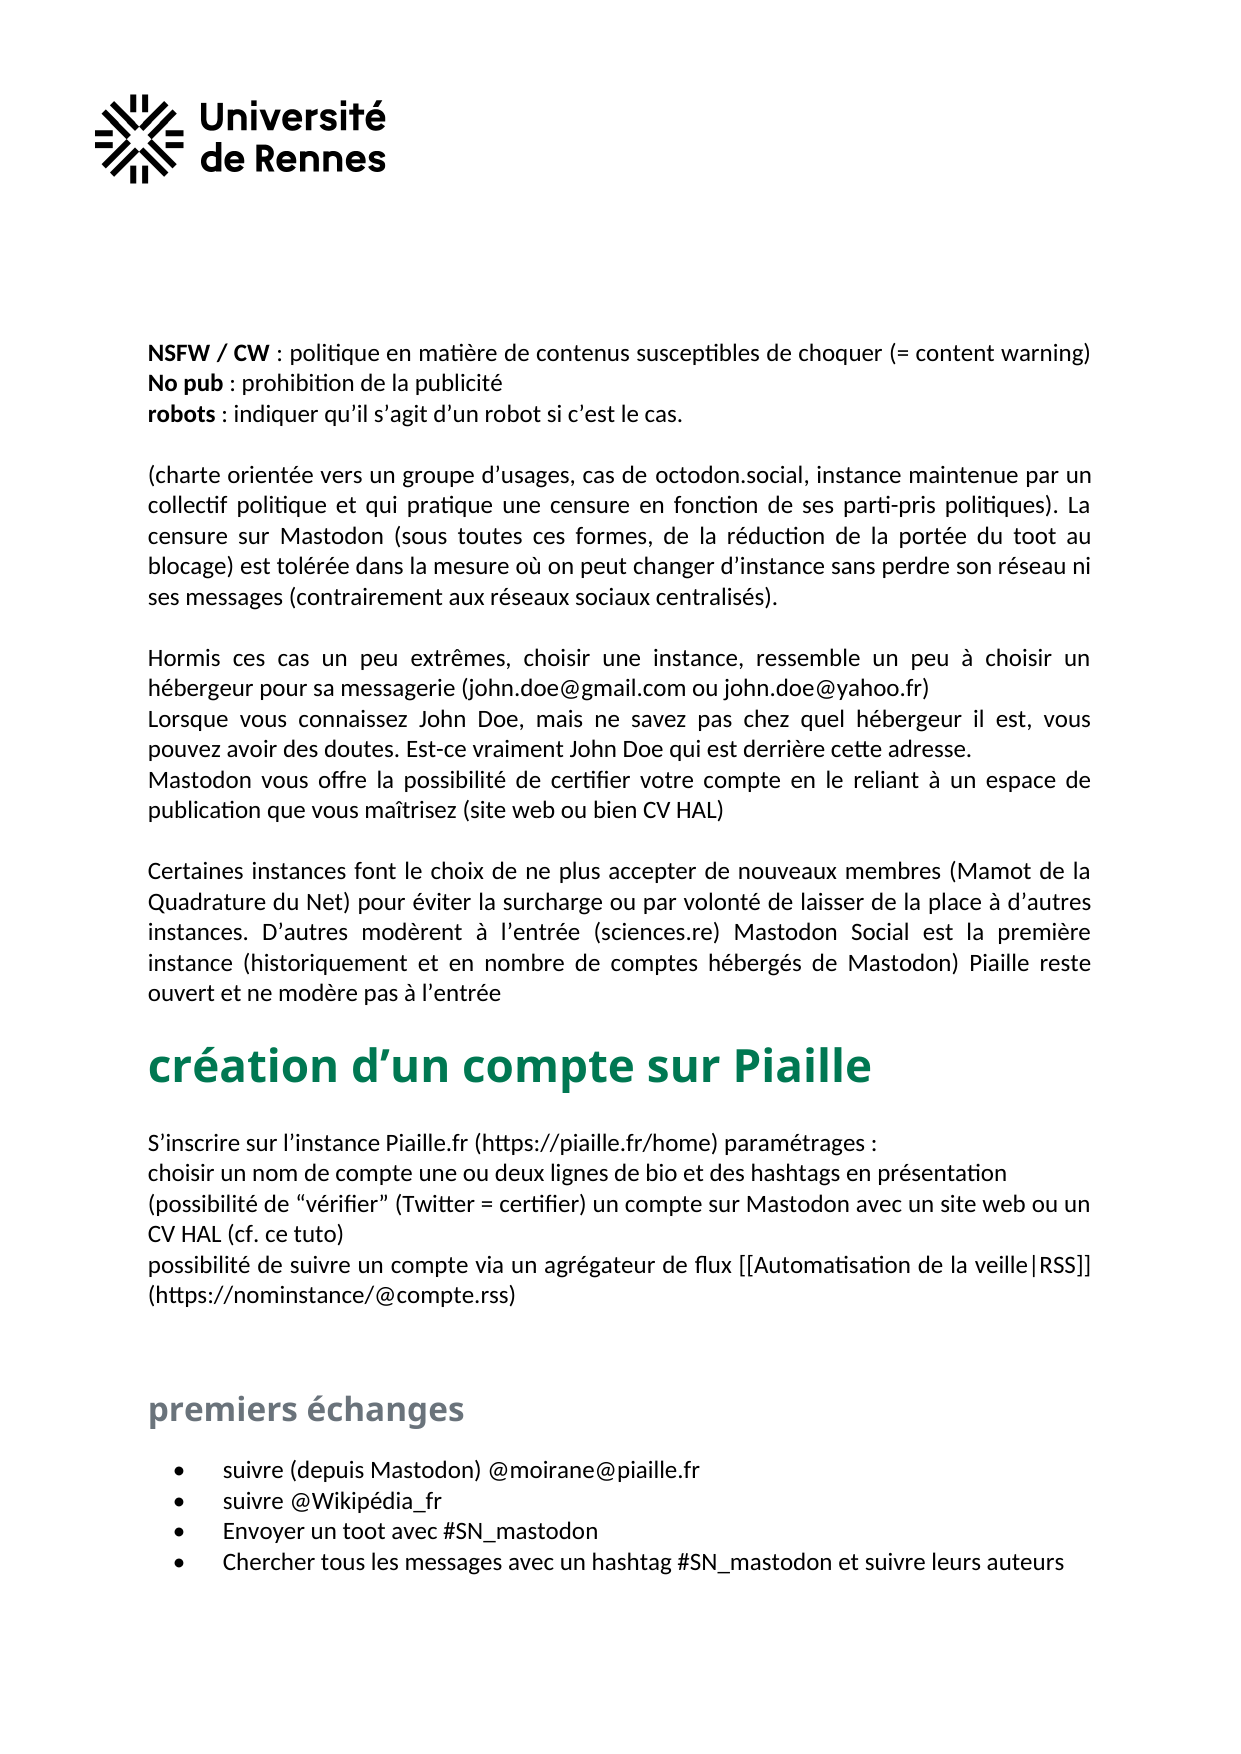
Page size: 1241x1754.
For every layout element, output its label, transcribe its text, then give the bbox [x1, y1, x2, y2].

list suivre (depuis Mastodon) @moirane@piaille.fr [173, 1454, 1093, 1485]
text choisir un nom de compte une ou deux lignes de bio et des hashtags en présentation [148, 1157, 1093, 1188]
text robots : indiquer qu’il s’agit d’un robot si c’est le cas. [148, 398, 1093, 428]
text possibilité de suivre un compte via un agrégateur de flux [[Automatisation de la veille|RSS]] (https://nominstance/@compte.rss) [148, 1249, 1093, 1310]
subtitle premiers échanges [148, 1386, 1093, 1432]
picture [0, 0, 1241, 184]
text (charte orientée vers un groupe d’usages, cas de octodon.social, instance maintenue par un collectif politique et qui pratique une censure en fonction de ses parti-pris politiques). La censure sur Mastodon (sous toutes ces formes, de la réduction de la portée du toot au blocage) est tolérée dans la mesure où on peut changer d’instance sans perdre son réseau ni ses messages (contrairement aux réseaux sociaux centralisés). [148, 459, 1093, 611]
text Mastodon vous offre la possibilité de certifier votre compte en le reliant à un espace de publication que vous maîtrisez (site web ou bien CV HAL) [148, 764, 1093, 825]
list Chercher tous les messages avec un hashtag #SN_mastodon et suivre leurs auteurs [173, 1546, 1093, 1576]
text Hormis ces cas un peu extrêmes, choisir une instance, ressemble un peu à choisir un hébergeur pour sa messagerie (john.doe@gmail.com ou john.doe@yahoo.fr) [148, 642, 1093, 703]
subtitle création d’un compte sur Piaille [148, 1033, 1093, 1096]
list Envoyer un toot avec #SN_mastodon [173, 1515, 1093, 1546]
text S’inscrire sur l’instance Piaille.fr (https://piaille.fr/home) paramétrages : [148, 1127, 1093, 1157]
text (possibilité de “vérifier” (Twitter = certifier) un compte sur Mastodon avec un site web ou un CV HAL (cf. ce tuto) [148, 1188, 1093, 1249]
text NSFW / CW : politique en matière de contenus susceptibles de choquer (= content warning) No pub : prohibition de la publicité [148, 337, 1093, 398]
list suivre @Wikipédia_fr [173, 1485, 1093, 1515]
text Lorsque vous connaissez John Doe, mais ne savez pas chez quel hébergeur il est, vous pouvez avoir des doutes. Est-ce vraiment John Doe qui est derrière cette adresse. [148, 703, 1093, 764]
text Certaines instances font le choix de ne plus accepter de nouveaux membres (Mamot de la Quadrature du Net) pour éviter la surcharge ou par volonté de laisser de la place à d’autres instances. D’autres modèrent à l’entrée (sciences.re) Mastodon Social est la première instance (historiquement et en nombre de comptes hébergés de Mastodon) Piaille reste ouvert et ne modère pas à l’entrée [148, 856, 1093, 1008]
